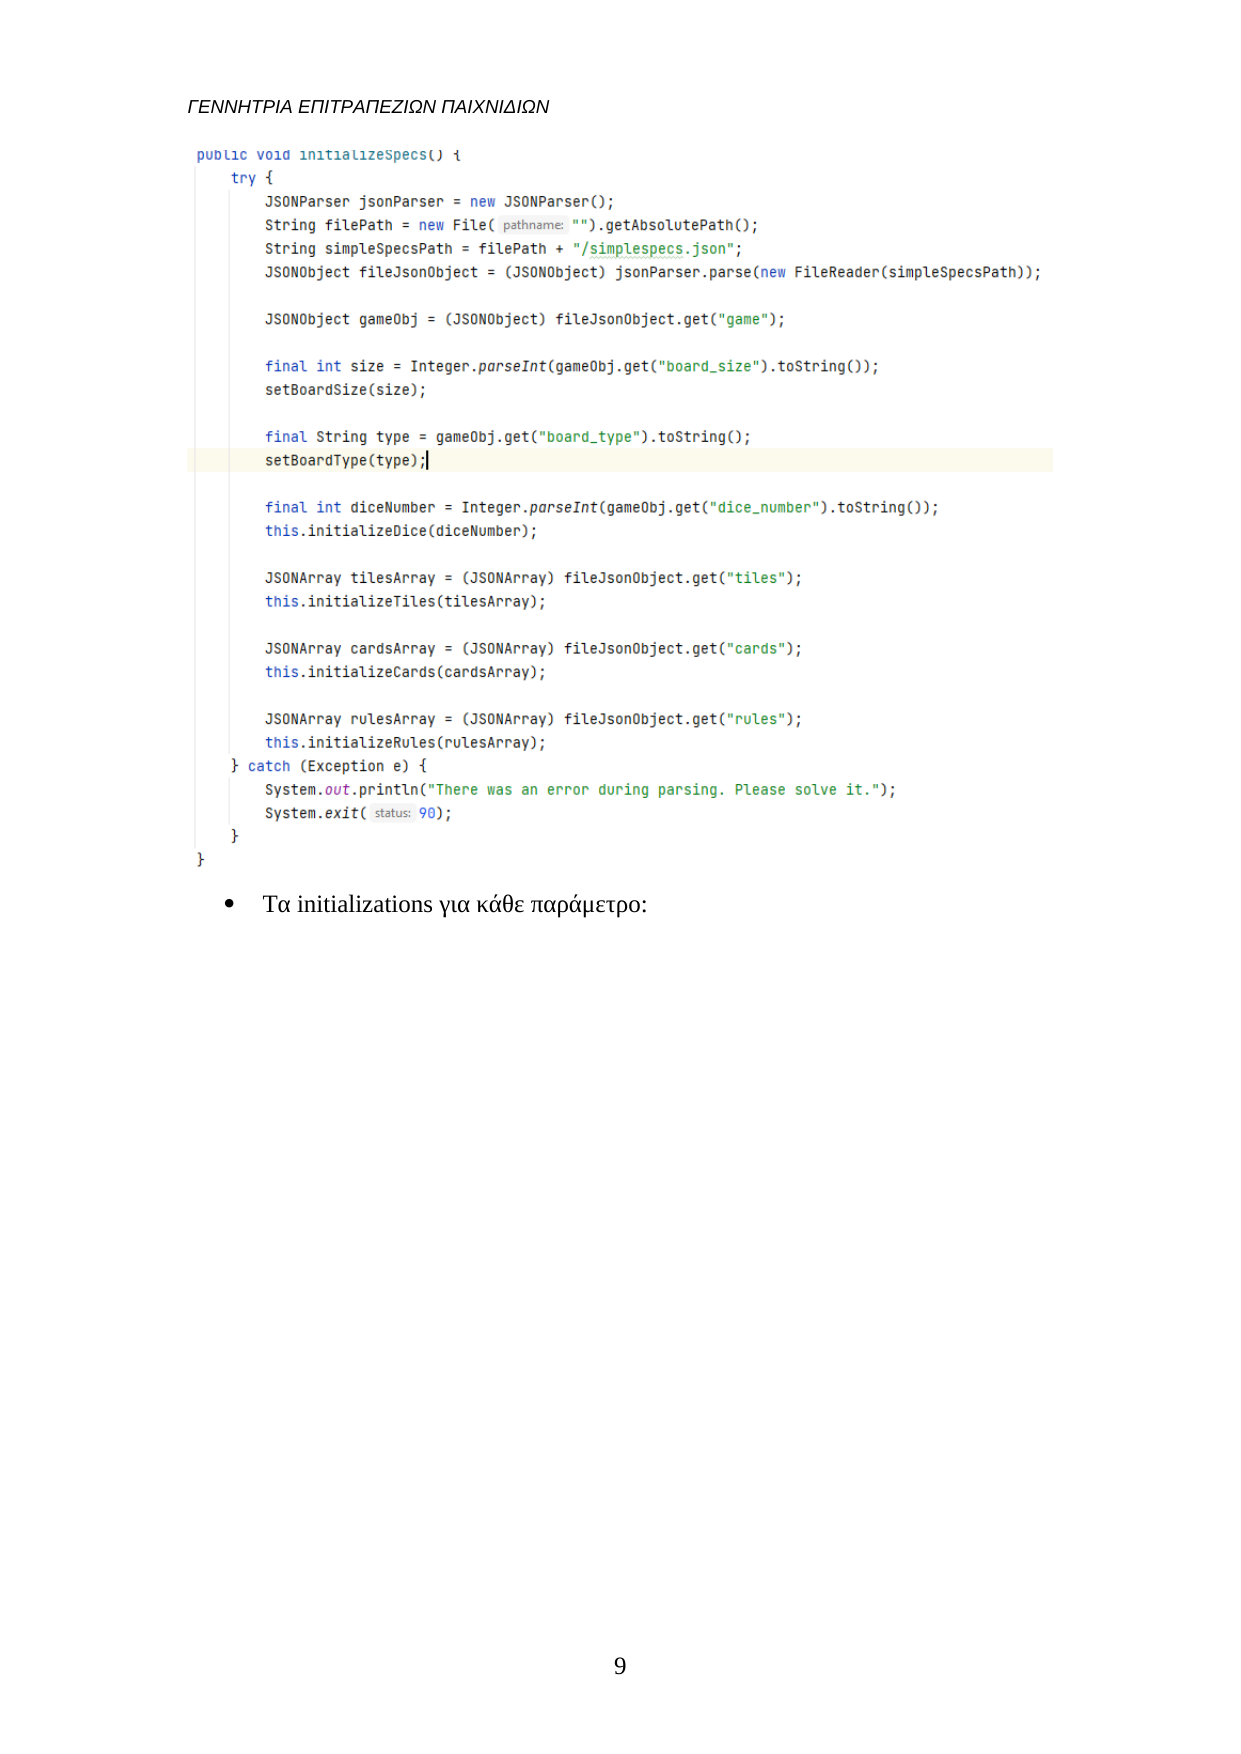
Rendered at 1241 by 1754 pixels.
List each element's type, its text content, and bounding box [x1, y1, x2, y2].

list Τα initializations για κάθε παράμετρο: [225, 889, 1053, 918]
picture [187, 150, 1053, 876]
